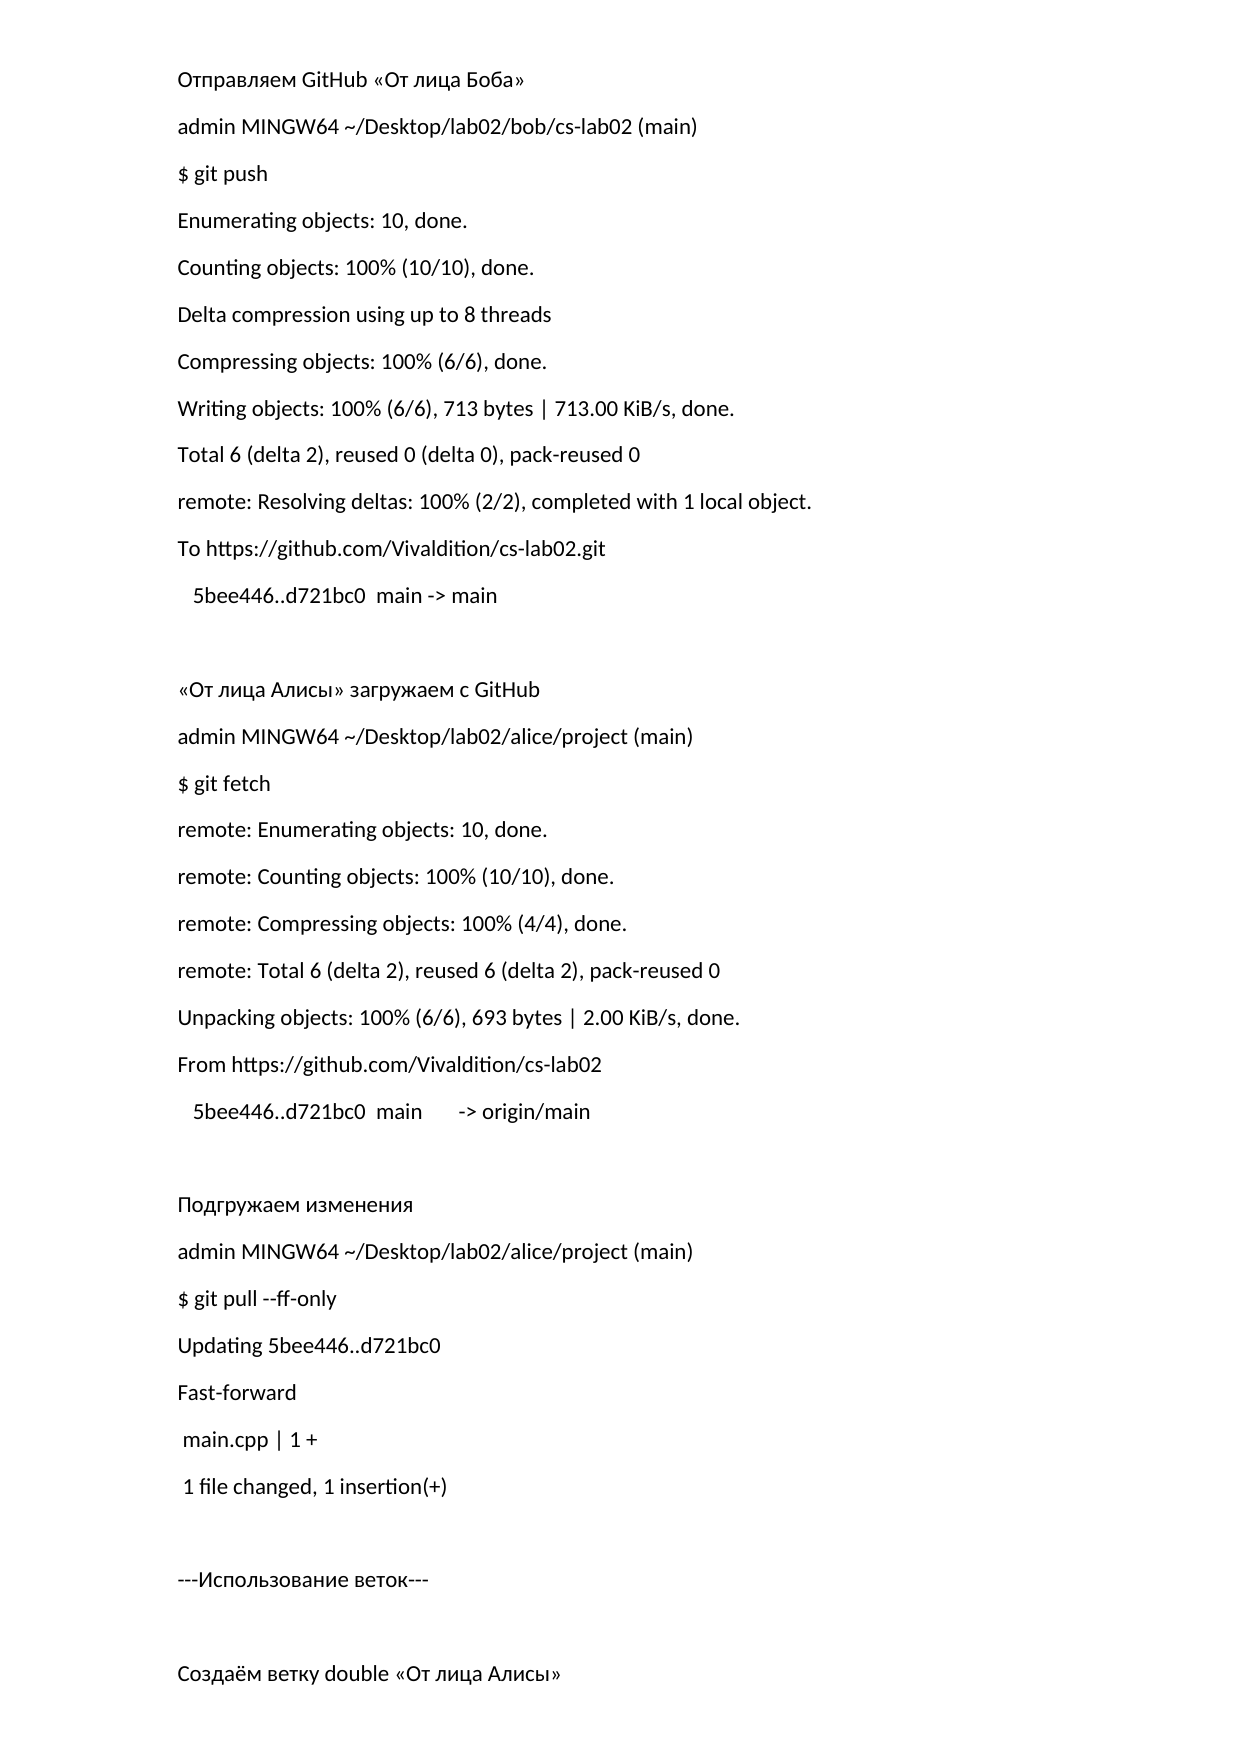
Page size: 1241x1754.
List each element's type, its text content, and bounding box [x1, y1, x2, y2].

text main.cpp | 1 + [177, 1425, 1152, 1453]
text «От лица Aлисы» загружаем с GitHub [177, 675, 1152, 703]
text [177, 1237, 1152, 1266]
text admin MINGW64 ~/Desktop/lab02/bob/cs-lab02 (main) [177, 112, 1152, 141]
text Подгружаем изменения [177, 1191, 1152, 1219]
text remote: Resolving deltas: 100% (2/2), completed with 1 local object. [177, 487, 1152, 516]
text Compressing objects: 100% (6/6), done. [177, 347, 1152, 375]
text $ git push [177, 159, 1152, 187]
text 5bee446..d721bc0 main -> main [177, 581, 1152, 609]
text 5bee446..d721bc0 main -> origin/main [177, 1097, 1152, 1125]
text Fast-forward [177, 1378, 1152, 1406]
text admin MINGW64 ~/Desktop/lab02/alice/project (main) [177, 722, 1152, 750]
text To https://github.com/Vivaldition/cs-lab02.git [177, 534, 1152, 562]
text ---Использование веток--- [177, 1566, 1152, 1594]
text Отправляем GitHub «От лица Боба» [177, 66, 1152, 94]
text Unpacking objects: 100% (6/6), 693 bytes | 2.00 KiB/s, done. [177, 1003, 1152, 1031]
text 1 file changed, 1 insertion(+) [177, 1472, 1152, 1500]
text Writing objects: 100% (6/6), 713 bytes | 713.00 KiB/s, done. [177, 394, 1152, 422]
text Delta compression using up to 8 threads [177, 300, 1152, 328]
text $ git fetch [177, 769, 1152, 797]
text remote: Total 6 (delta 2), reused 6 (delta 2), pack-reused 0 [177, 956, 1152, 984]
text $ git pull --ff-only [177, 1284, 1152, 1312]
text Counting objects: 100% (10/10), done. [177, 253, 1152, 281]
text Total 6 (delta 2), reused 0 (delta 0), pack-reused 0 [177, 441, 1152, 469]
text remote: Compressing objects: 100% (4/4), done. [177, 909, 1152, 937]
text Updating 5bee446..d721bc0 [177, 1331, 1152, 1359]
text Enumerating objects: 10, done. [177, 206, 1152, 234]
text remote: Counting objects: 100% (10/10), done. [177, 862, 1152, 891]
text From https://github.com/Vivaldition/cs-lab02 [177, 1050, 1152, 1078]
text Создаём ветку double «От лица Aлисы» [177, 1659, 1152, 1687]
text remote: Enumerating objects: 10, done. [177, 816, 1152, 844]
